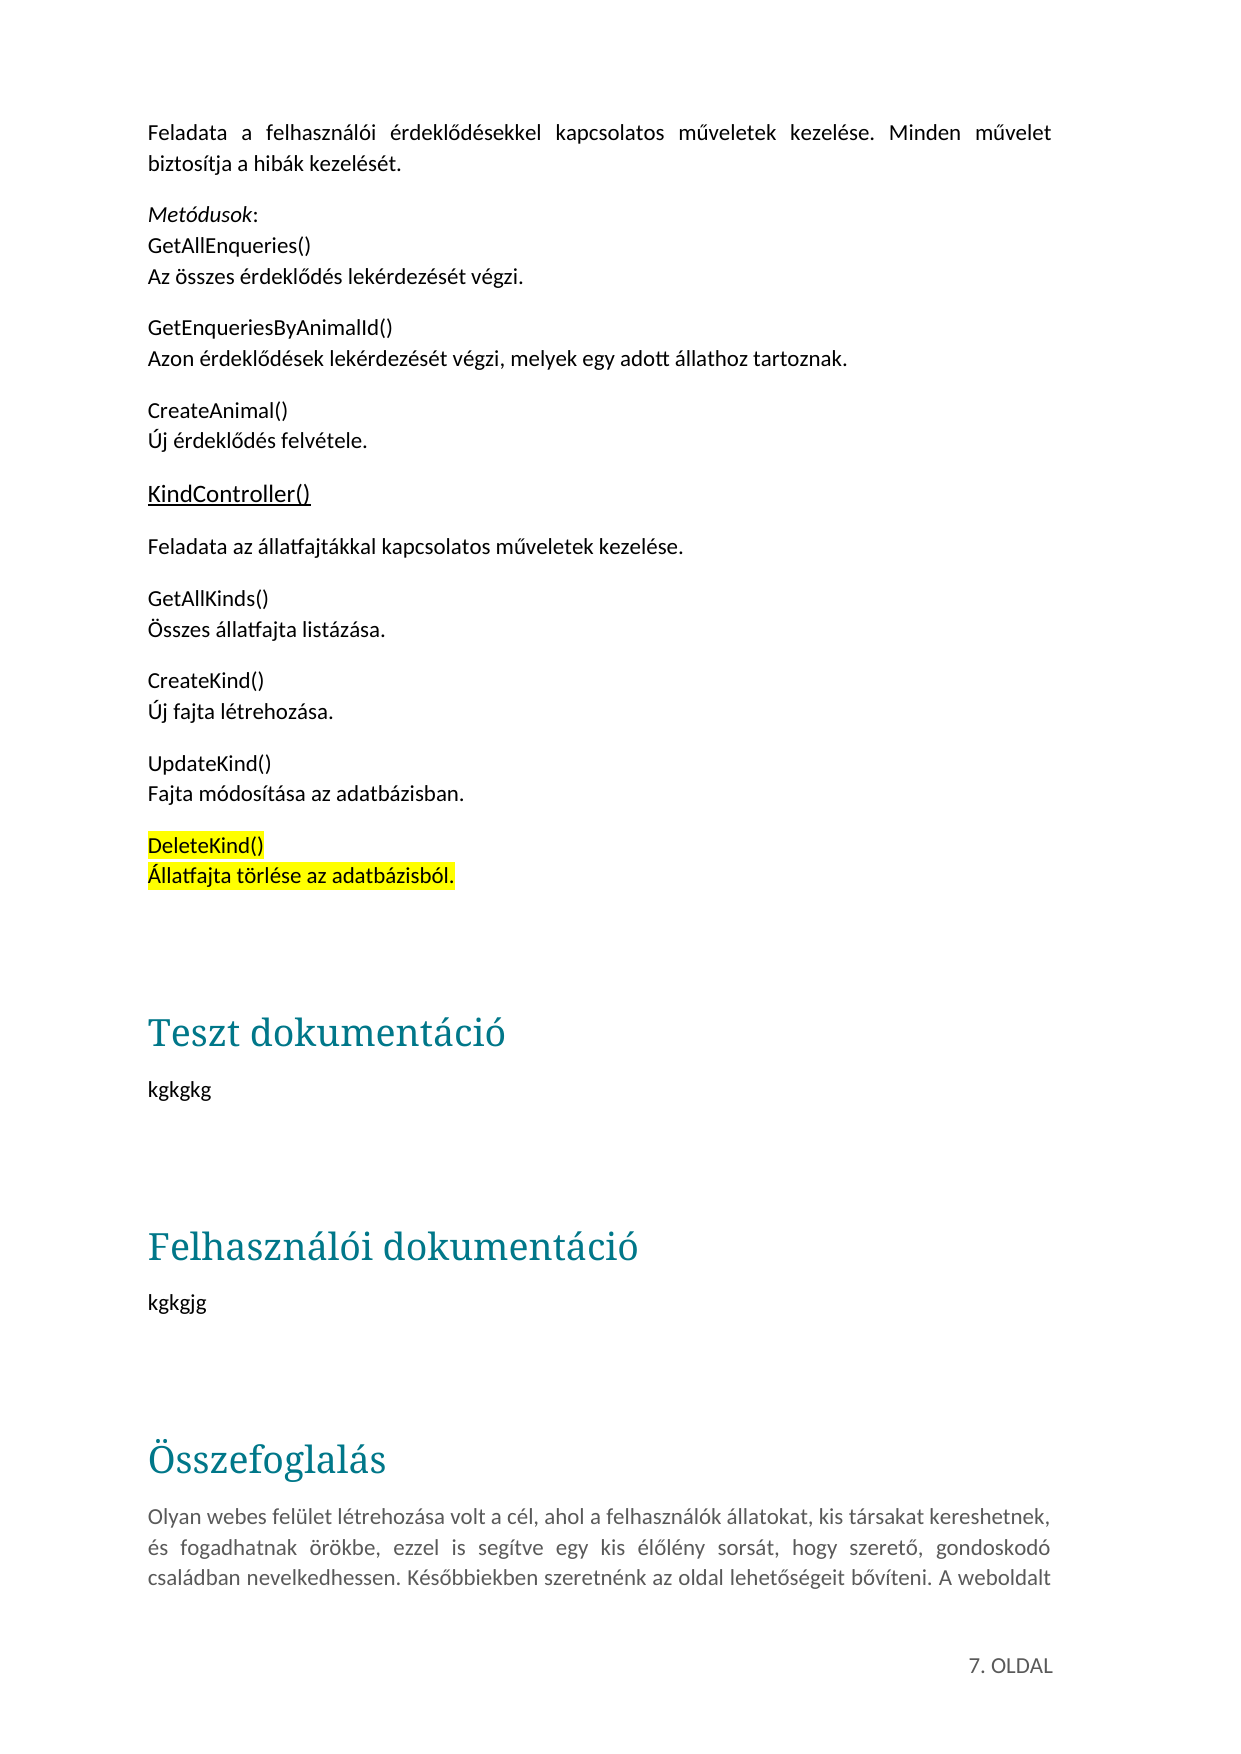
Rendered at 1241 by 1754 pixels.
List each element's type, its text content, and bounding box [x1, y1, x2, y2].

subtitle Összefoglalás [148, 1433, 1053, 1484]
text Metódusok: GetAllEnqueries() Az összes érdeklődés lekérdezését végzi. [148, 201, 1053, 290]
text Feladata a felhasználói érdeklődésekkel kapcsolatos műveletek kezelése. Minden művelet biztosítja a hibák kezelését. [148, 118, 1053, 177]
text Feladata az állatfajtákkal kapcsolatos műveletek kezelése. [148, 532, 1053, 561]
text DeleteKind() Állatfajta törlése az adatbázisból. [148, 831, 1053, 890]
text kgkgjg [148, 1288, 1053, 1317]
text GetAllKinds() Összes állatfajta listázása. [148, 584, 1053, 643]
text GetEnqueriesByAnimalId() Azon érdeklődések lekérdezését végzi, melyek egy adott állathoz tartoznak. [148, 313, 1053, 372]
text CreateAnimal() Új érdeklődés felvétele. [148, 396, 1053, 454]
text kgkgkg [148, 1075, 1053, 1103]
text KindController() [148, 478, 1053, 509]
text UpdateKind() Fajta módosítása az adatbázisban. [148, 749, 1053, 807]
subtitle Felhasználói dokumentáció [148, 1220, 1053, 1271]
subtitle Teszt dokumentáció [148, 1006, 1053, 1057]
text CreateKind() Új fajta létrehozása. [148, 666, 1053, 725]
